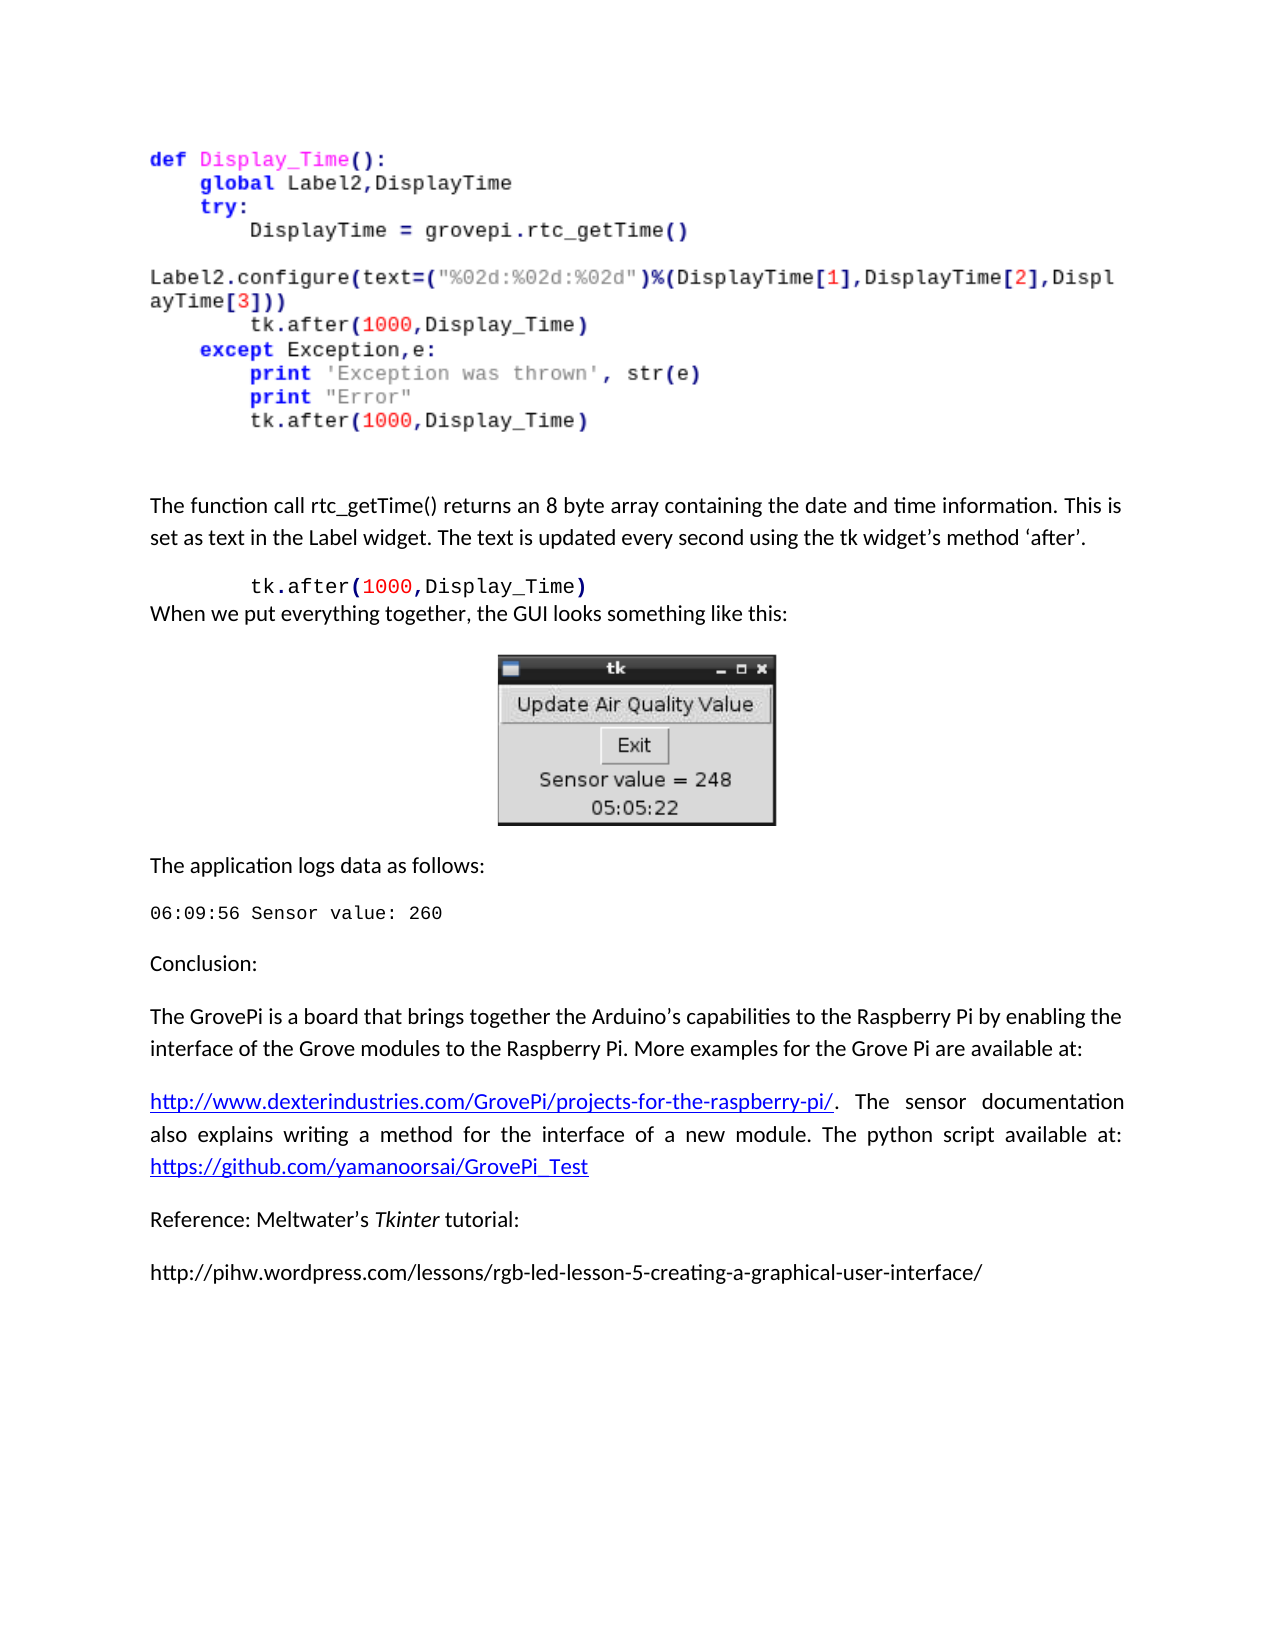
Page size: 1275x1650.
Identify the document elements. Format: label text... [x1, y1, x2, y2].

text Reference: Meltwater’s Tkinter tutorial: [150, 1205, 1125, 1233]
text http://www.dexterindustries.com/GrovePi/projects-for-the-raspberry-pi/. The sensor documentation also explains writing a method for the interface of a new module. The python script available at: https://github.com/yamanoorsai/GrovePi_Test [150, 1087, 1125, 1180]
text The function call rtc_getTime() returns an 8 byte array containing the date and time information. This is set as text in the Label widget. The text is updated every second using the tk widget’s method ‘after’. [150, 434, 1125, 551]
text tk.after(1000,Display_Time) [150, 576, 1125, 599]
picture [497, 652, 778, 826]
text http://pihw.wordpress.com/lessons/rgb-led-lesson-5-creating-a-graphical-user-interface/ [150, 1258, 1125, 1286]
text The application logs data as follows: [150, 851, 1125, 879]
text 06:09:56 Sensor value: 260 [150, 904, 1125, 925]
text Conclusion: [150, 949, 1125, 977]
text The GrovePi is a board that brings together the Arduino’s capabilities to the Raspberry Pi by enabling the interface of the Grove modules to the Raspberry Pi. More examples for the Grove Pi are available at: [150, 1002, 1125, 1062]
text When we put everything together, the GUI looks something like this: [150, 599, 1125, 628]
